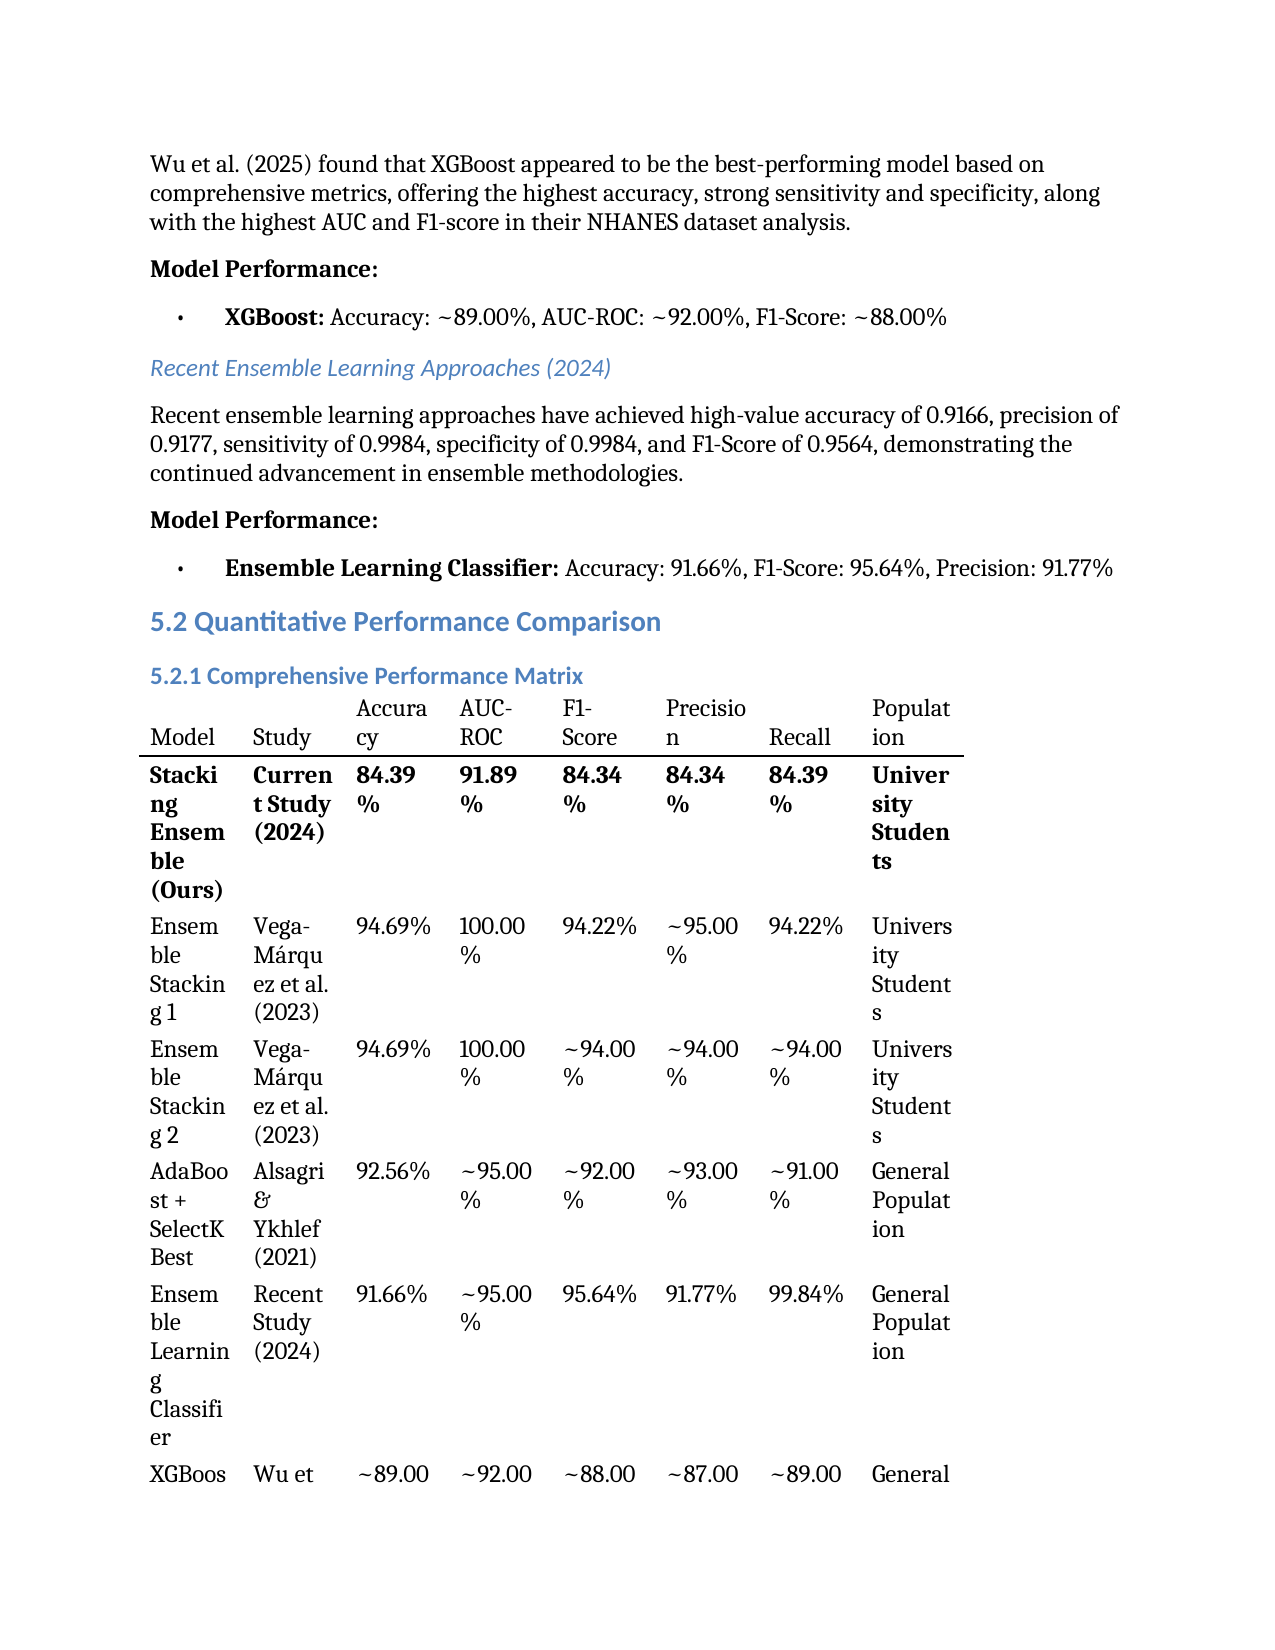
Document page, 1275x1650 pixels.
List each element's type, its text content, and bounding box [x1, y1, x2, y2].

table_cell ~95.00% [654, 908, 757, 1031]
table_header Study [242, 690, 345, 755]
table_cell Alsagri & Ykhlef (2021) [242, 1153, 345, 1276]
table_cell ~95.00% [448, 1153, 551, 1276]
table_cell Ensemble Stacking 2 [139, 1031, 242, 1153]
table_cell Recent Study (2024) [242, 1276, 345, 1456]
table_cell ~89.00% [345, 1456, 448, 1488]
table_header F1-Score [551, 690, 654, 755]
text Wu et al. (2025) found that XGBoost appeared to be the best-performing model based on comprehensive metrics, offering the highest accuracy, strong sensitivity and specificity, along with the highest AUC and F1-score in their NHANES dataset analysis. [150, 150, 1125, 236]
table_cell 91.89% [448, 757, 551, 908]
table_cell General Population [861, 1276, 964, 1456]
table_cell General Population [861, 1153, 964, 1276]
table_cell University Students [861, 908, 964, 1031]
table_cell ~94.00% [654, 1031, 757, 1153]
table_cell ~94.00% [551, 1031, 654, 1153]
table_cell Ensemble Stacking 1 [139, 908, 242, 1031]
table_cell 84.34% [551, 757, 654, 908]
table_cell ~92.00% [448, 1456, 551, 1488]
table_cell 94.22% [758, 908, 861, 1031]
table_cell 100.00% [448, 1031, 551, 1153]
table_cell 95.64% [551, 1276, 654, 1456]
table_cell 94.22% [551, 908, 654, 1031]
table_cell General Population [861, 1456, 964, 1488]
table_cell ~87.00% [654, 1456, 757, 1488]
table_cell Vega-Márquez et al. (2023) [242, 1031, 345, 1153]
table_header Population [861, 690, 964, 755]
table_cell 84.39% [758, 757, 861, 908]
table_cell ~89.00% [758, 1456, 861, 1488]
table_cell 94.69% [345, 1031, 448, 1153]
table_cell 91.77% [654, 1276, 757, 1456]
text Recent ensemble learning approaches have achieved high-value accuracy of 0.9166, precision of 0.9177, sensitivity of 0.9984, specificity of 0.9984, and F1-Score of 0.9564, demonstrating the continued advancement in ensemble methodologies. [150, 401, 1125, 488]
table_header Precision [654, 690, 757, 755]
table_cell Stacking Ensemble (Ours) [139, 757, 242, 908]
table_cell Current Study (2024) [242, 757, 345, 908]
text Model Performance: [150, 255, 1125, 284]
table_cell 94.69% [345, 908, 448, 1031]
list Ensemble Learning Classifier: Accuracy: 91.66%, F1-Score: 95.64%, Precision: 91.77% [175, 554, 1125, 583]
table_cell 92.56% [345, 1153, 448, 1276]
table_cell Wu et al. (2025) [242, 1456, 345, 1488]
table_header AUC-ROC [448, 690, 551, 755]
table_cell 91.66% [345, 1276, 448, 1456]
table_cell 100.00% [448, 908, 551, 1031]
table_cell Vega-Márquez et al. (2023) [242, 908, 345, 1031]
table_cell University Students [861, 757, 964, 908]
table_cell AdaBoost + SelectKBest [139, 1153, 242, 1276]
list XGBoost: Accuracy: ~89.00%, AUC-ROC: ~92.00%, F1-Score: ~88.00% [175, 302, 1125, 331]
table_header Accuracy [345, 690, 448, 755]
table_cell 99.84% [758, 1276, 861, 1456]
table_cell ~95.00% [448, 1276, 551, 1456]
text Model Performance: [150, 506, 1125, 535]
table_cell 84.34% [654, 757, 757, 908]
table_cell Ensemble Learning Classifier [139, 1276, 242, 1456]
table_header Recall [758, 690, 861, 755]
table_cell 84.39% [345, 757, 448, 908]
table_cell ~94.00% [758, 1031, 861, 1153]
subtitle 5.2.1 Comprehensive Performance Matrix [150, 660, 1125, 690]
table_cell ~92.00% [551, 1153, 654, 1276]
subtitle Recent Ensemble Learning Approaches (2024) [150, 352, 1125, 383]
table_cell University Students [861, 1031, 964, 1153]
table_cell ~91.00% [758, 1153, 861, 1276]
table_cell ~88.00% [551, 1456, 654, 1488]
table_cell ~93.00% [654, 1153, 757, 1276]
subtitle 5.2 Quantitative Performance Comparison [150, 603, 1125, 639]
table_cell XGBoost [139, 1456, 242, 1488]
table_header Model [139, 690, 242, 755]
